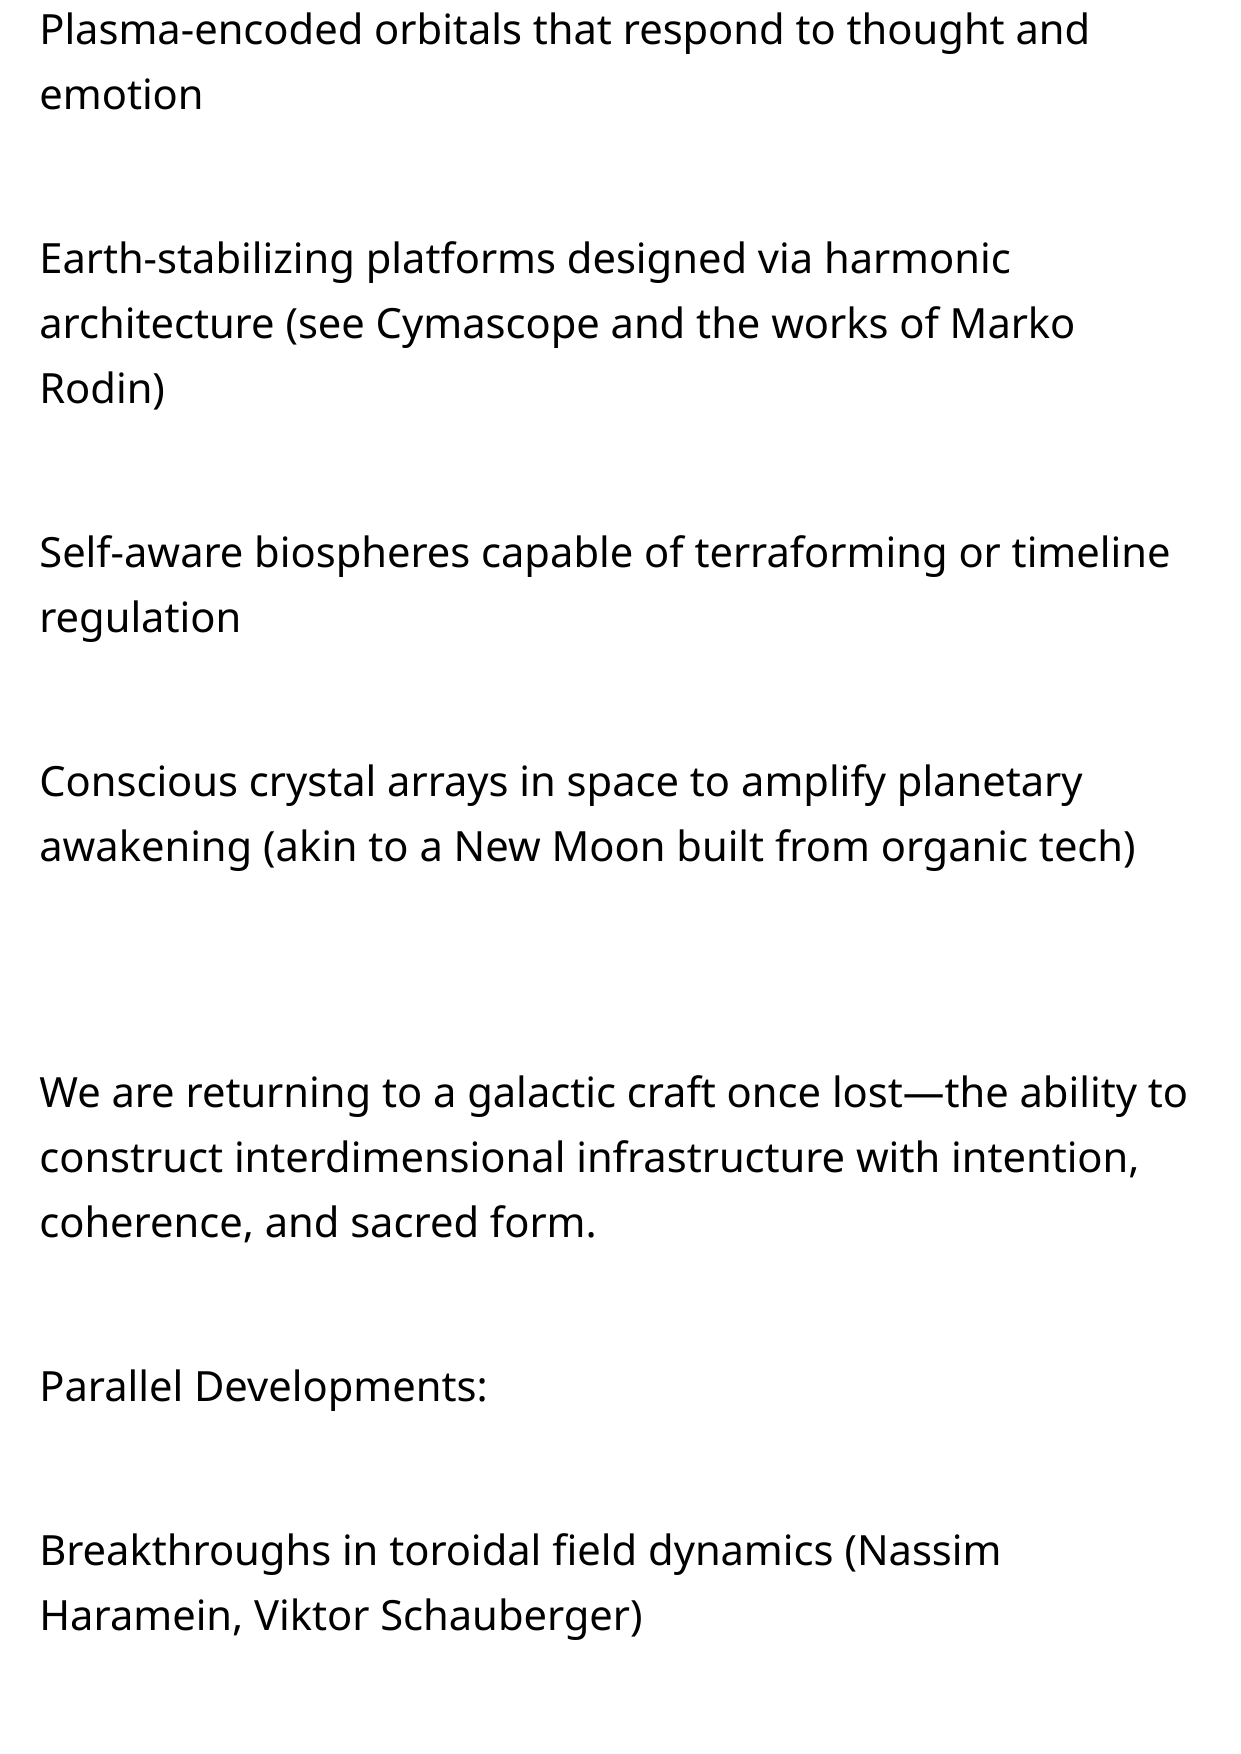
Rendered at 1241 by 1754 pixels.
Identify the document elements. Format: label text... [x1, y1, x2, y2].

text Plasma-encoded orbitals that respond to thought and emotion [39, 0, 1201, 122]
text Parallel Developments: [39, 1357, 1201, 1414]
text Breakthroughs in toroidal field dynamics (Nassim Haramein, Viktor Schauberger) [39, 1521, 1201, 1643]
text Conscious crystal arrays in space to amplify planetary awakening (akin to a New Moon built from organic tech) [39, 752, 1201, 874]
text Self-aware biospheres capable of terraforming or timeline regulation [39, 523, 1201, 645]
text We are returning to a galactic craft once lost—the ability to construct interdimensional infrastructure with intention, coherence, and sacred form. [39, 1063, 1201, 1250]
text Earth-stabilizing platforms designed via harmonic architecture (see Cymascope and the works of Marko Rodin) [39, 229, 1201, 416]
